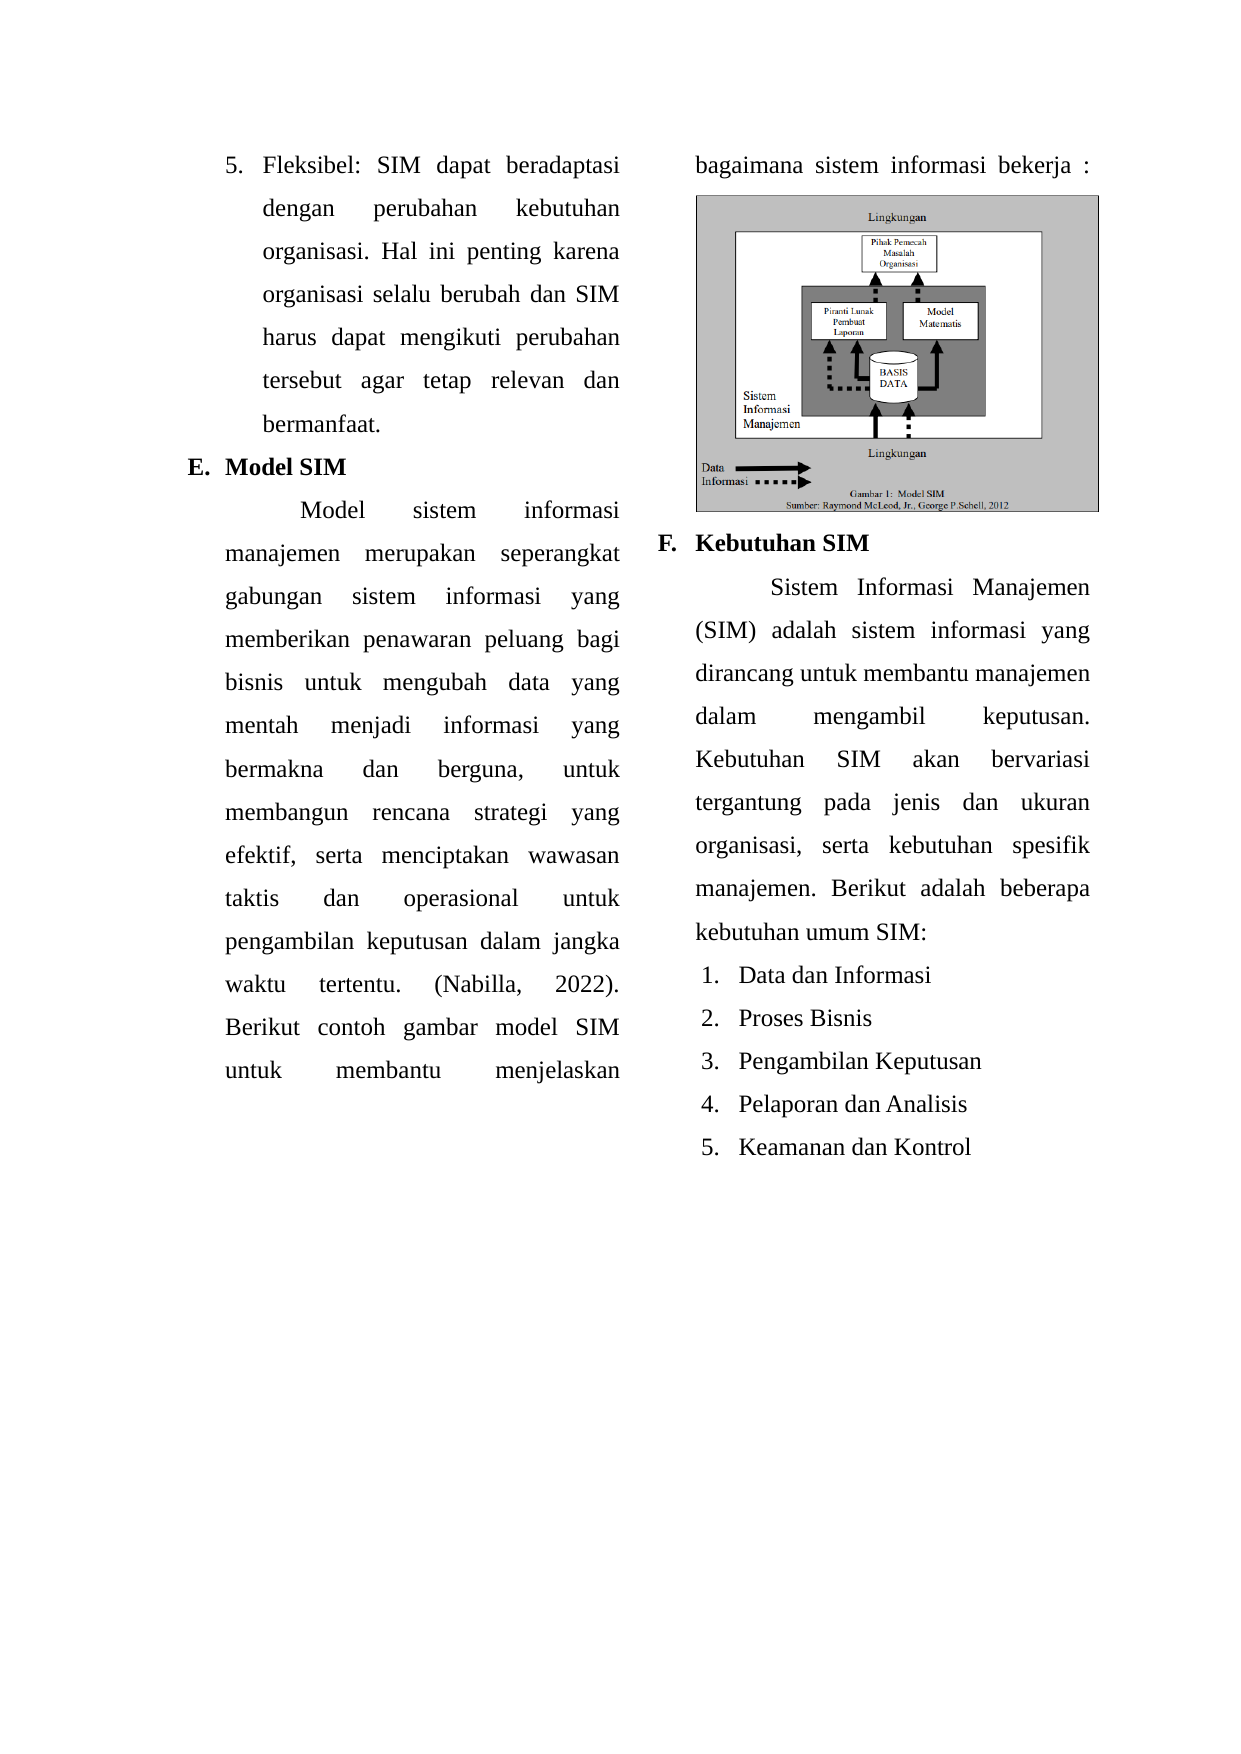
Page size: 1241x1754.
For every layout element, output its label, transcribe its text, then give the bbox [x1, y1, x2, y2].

list Kebutuhan SIM [658, 528, 1090, 557]
list Fleksibel: SIM dapat beradaptasi dengan perubahan kebutuhan organisasi. Hal ini penting karena organisasi selalu berubah dan SIM harus dapat mengikuti perubahan tersebut agar tetap relevan dan bermanfaat. [225, 150, 620, 437]
list Keamanan dan Kontrol [701, 1132, 1090, 1161]
list Data dan Informasi [701, 960, 1090, 988]
list Model sistem informasi manajemen merupakan seperangkat gabungan sistem informasi yang memberikan penawaran peluang bagi bisnis untuk mengubah data yang mentah menjadi informasi yang bermakna dan berguna, untuk membangun rencana strategi yang efektif, serta menciptakan wawasan taktis dan operasional untuk pengambilan keputusan dalam jangka waktu tertentu. (Nabilla, 2022). Berikut contoh gambar model SIM untuk membantu menjelaskan bagaimana sistem informasi bekerja : [225, 495, 620, 1084]
list Proses Bisnis [701, 1003, 1090, 1032]
list Pengambilan Keputusan [701, 1046, 1090, 1075]
picture [695, 192, 1103, 515]
list Model SIM [187, 452, 620, 481]
list Pelaporan dan Analisis [701, 1089, 1090, 1118]
list Sistem Informasi Manajemen (SIM) adalah sistem informasi yang dirancang untuk membantu manajemen dalam mengambil keputusan. Kebutuhan SIM akan bervariasi tergantung pada jenis dan ukuran organisasi, serta kebutuhan spesifik manajemen. Berikut adalah beberapa kebutuhan umum SIM: [695, 572, 1090, 945]
